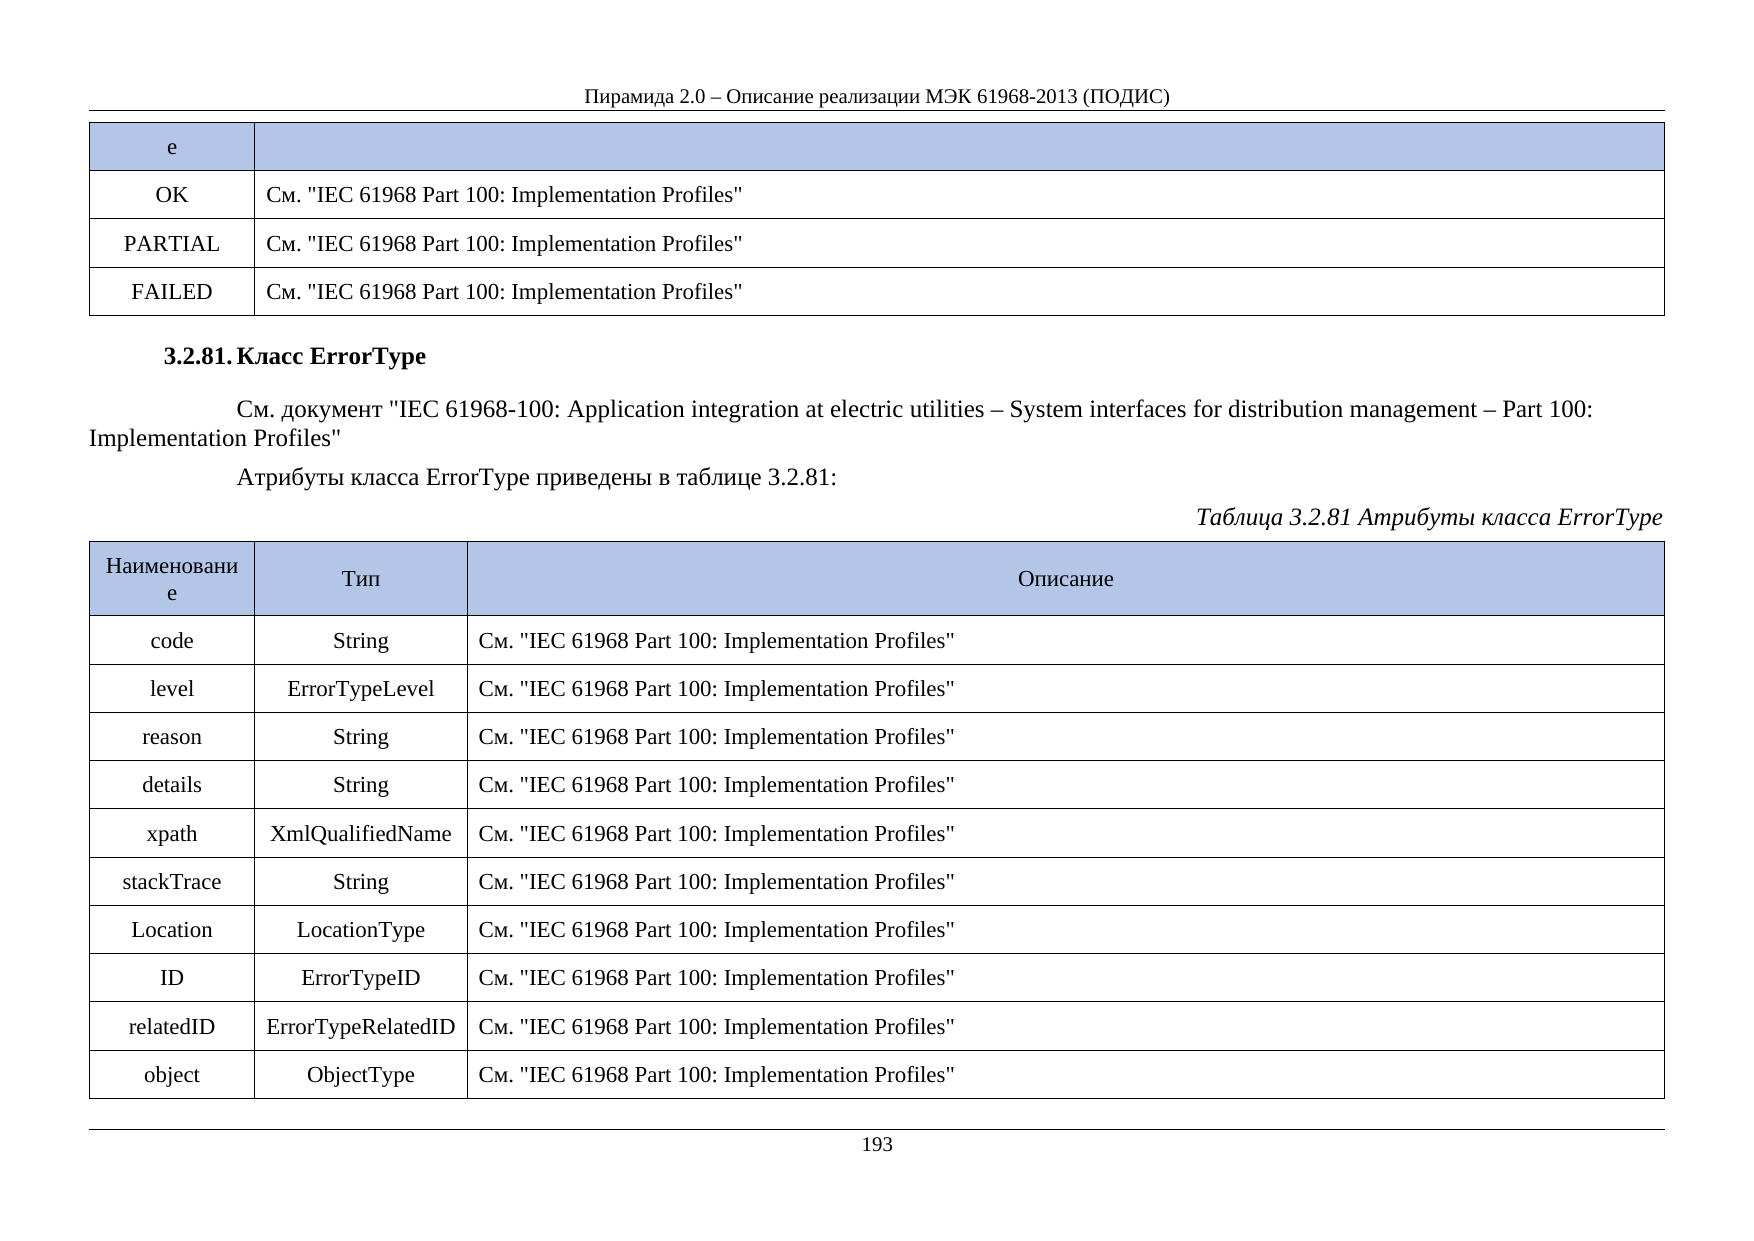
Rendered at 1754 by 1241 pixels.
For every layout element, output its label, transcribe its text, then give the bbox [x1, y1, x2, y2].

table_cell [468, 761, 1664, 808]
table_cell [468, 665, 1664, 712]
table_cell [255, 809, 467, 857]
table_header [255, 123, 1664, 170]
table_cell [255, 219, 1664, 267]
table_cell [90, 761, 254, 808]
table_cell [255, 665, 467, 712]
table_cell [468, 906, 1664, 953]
text Таблица 3.2.81 Атрибуты класса ErrorType [89, 502, 1665, 530]
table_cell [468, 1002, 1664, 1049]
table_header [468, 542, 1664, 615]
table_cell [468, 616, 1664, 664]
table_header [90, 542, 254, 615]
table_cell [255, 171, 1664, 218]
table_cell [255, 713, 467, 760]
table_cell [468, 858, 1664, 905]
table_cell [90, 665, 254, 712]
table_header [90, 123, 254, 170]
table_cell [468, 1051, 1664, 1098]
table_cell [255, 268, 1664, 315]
text См. документ "IEC 61968-100: Application integration at electric utilities – System interfaces for distribution management – Part 100: Implementation Profiles" [89, 394, 1665, 452]
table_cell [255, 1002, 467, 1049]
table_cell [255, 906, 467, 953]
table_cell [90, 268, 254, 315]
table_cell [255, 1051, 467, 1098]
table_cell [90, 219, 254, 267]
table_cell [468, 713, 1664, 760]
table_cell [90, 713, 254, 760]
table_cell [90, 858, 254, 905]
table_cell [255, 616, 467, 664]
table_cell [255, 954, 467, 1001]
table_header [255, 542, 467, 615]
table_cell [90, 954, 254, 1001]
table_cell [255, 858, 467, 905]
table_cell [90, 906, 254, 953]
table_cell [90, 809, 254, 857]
subtitle Класс ErrorType [164, 341, 1665, 369]
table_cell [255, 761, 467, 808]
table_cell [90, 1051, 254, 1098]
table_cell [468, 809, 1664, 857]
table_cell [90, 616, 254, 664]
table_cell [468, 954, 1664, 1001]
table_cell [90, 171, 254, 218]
text Атрибуты класса ErrorType приведены в таблице 3.2.81: [89, 462, 1665, 491]
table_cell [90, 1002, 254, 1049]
